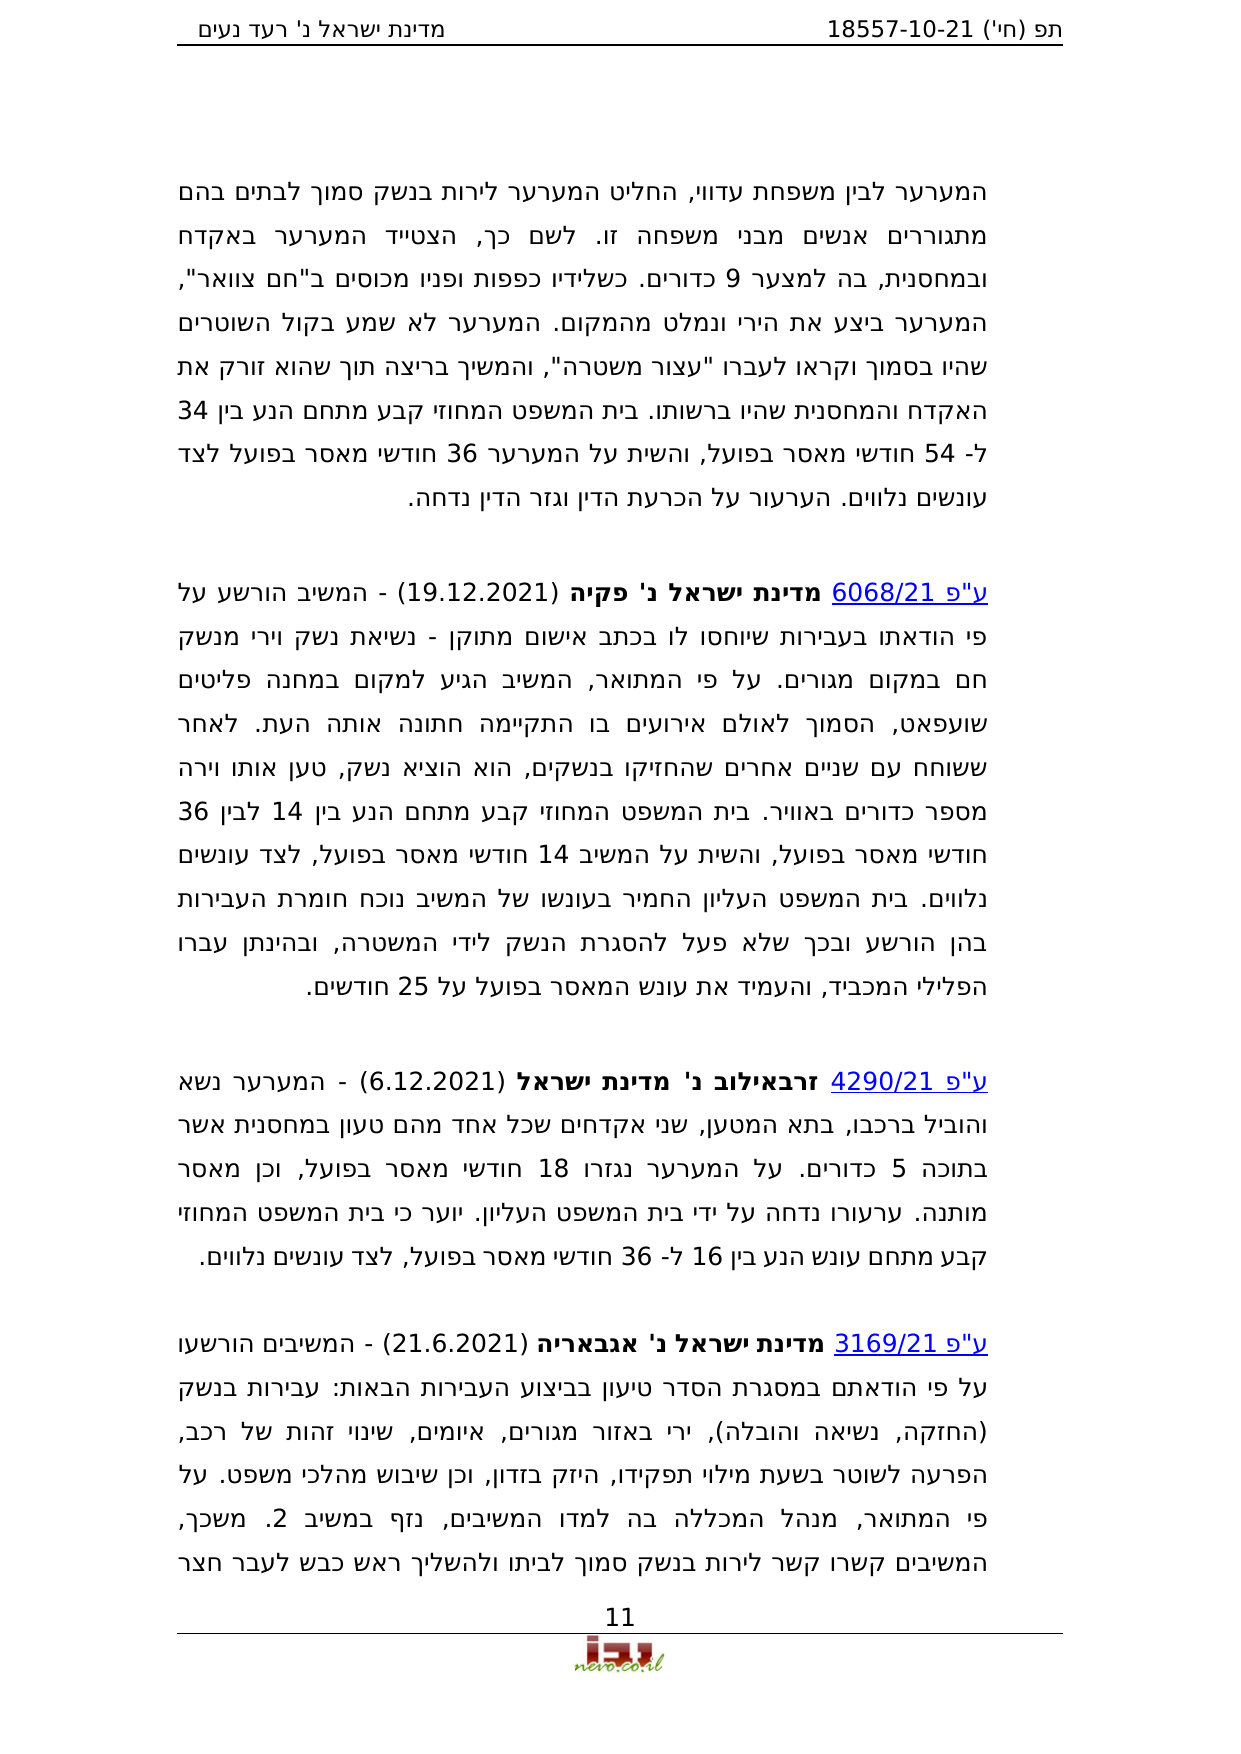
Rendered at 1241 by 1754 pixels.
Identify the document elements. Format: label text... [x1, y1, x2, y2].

text ע"פ 4290/21 זרבאילוב נ' מדינת ישראל (6.12.2021) - המערער נשא והוביל ברכבו, בתא המטען, שני אקדחים שכל אחד מהם טעון במחסנית אשר בתוכה 5 כדורים. על המערער נגזרו 18 חודשי מאסר בפועל, וכן מאסר מותנה. ערעורו נדחה על ידי בית המשפט העליון. יוער כי בית המשפט המחוזי קבע מתחם עונש הנע בין 16 ל- 36 חודשי מאסר בפועל, לצד עונשים נלווים. [177, 1067, 988, 1271]
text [177, 177, 1063, 513]
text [177, 1329, 988, 1577]
picture [574, 1635, 666, 1673]
text ע"פ 6068/21 מדינת ישראל נ' פקיה (19.12.2021) - המשיב הורשע על פי הודאתו בעבירות שיוחסו לו בכתב אישום מתוקן - נשיאת נשק וירי מנשק חם במקום מגורים. על פי המתואר, המשיב הגיע למקום במחנה פליטים שועפאט, הסמוך לאולם אירועים בו התקיימה חתונה אותה העת. לאחר ששוחח עם שניים אחרים שהחזיקו בנשקים, הוא הוציא נשק, טען אותו וירה מספר כדורים באוויר. בית המשפט המחוזי קבע מתחם הנע בין 14 לבין 36 חודשי מאסר בפועל, והשית על המשיב 14 חודשי מאסר בפועל, לצד עונשים נלווים. בית המשפט העליון החמיר בעונשו של המשיב נוכח חומרת העבירות בהן הורשע ובכך שלא פעל להסגרת הנשק לידי המשטרה, ובהינתן עברו הפלילי המכביד, והעמיד את עונש המאסר בפועל על 25 חודשים. [177, 578, 988, 1001]
